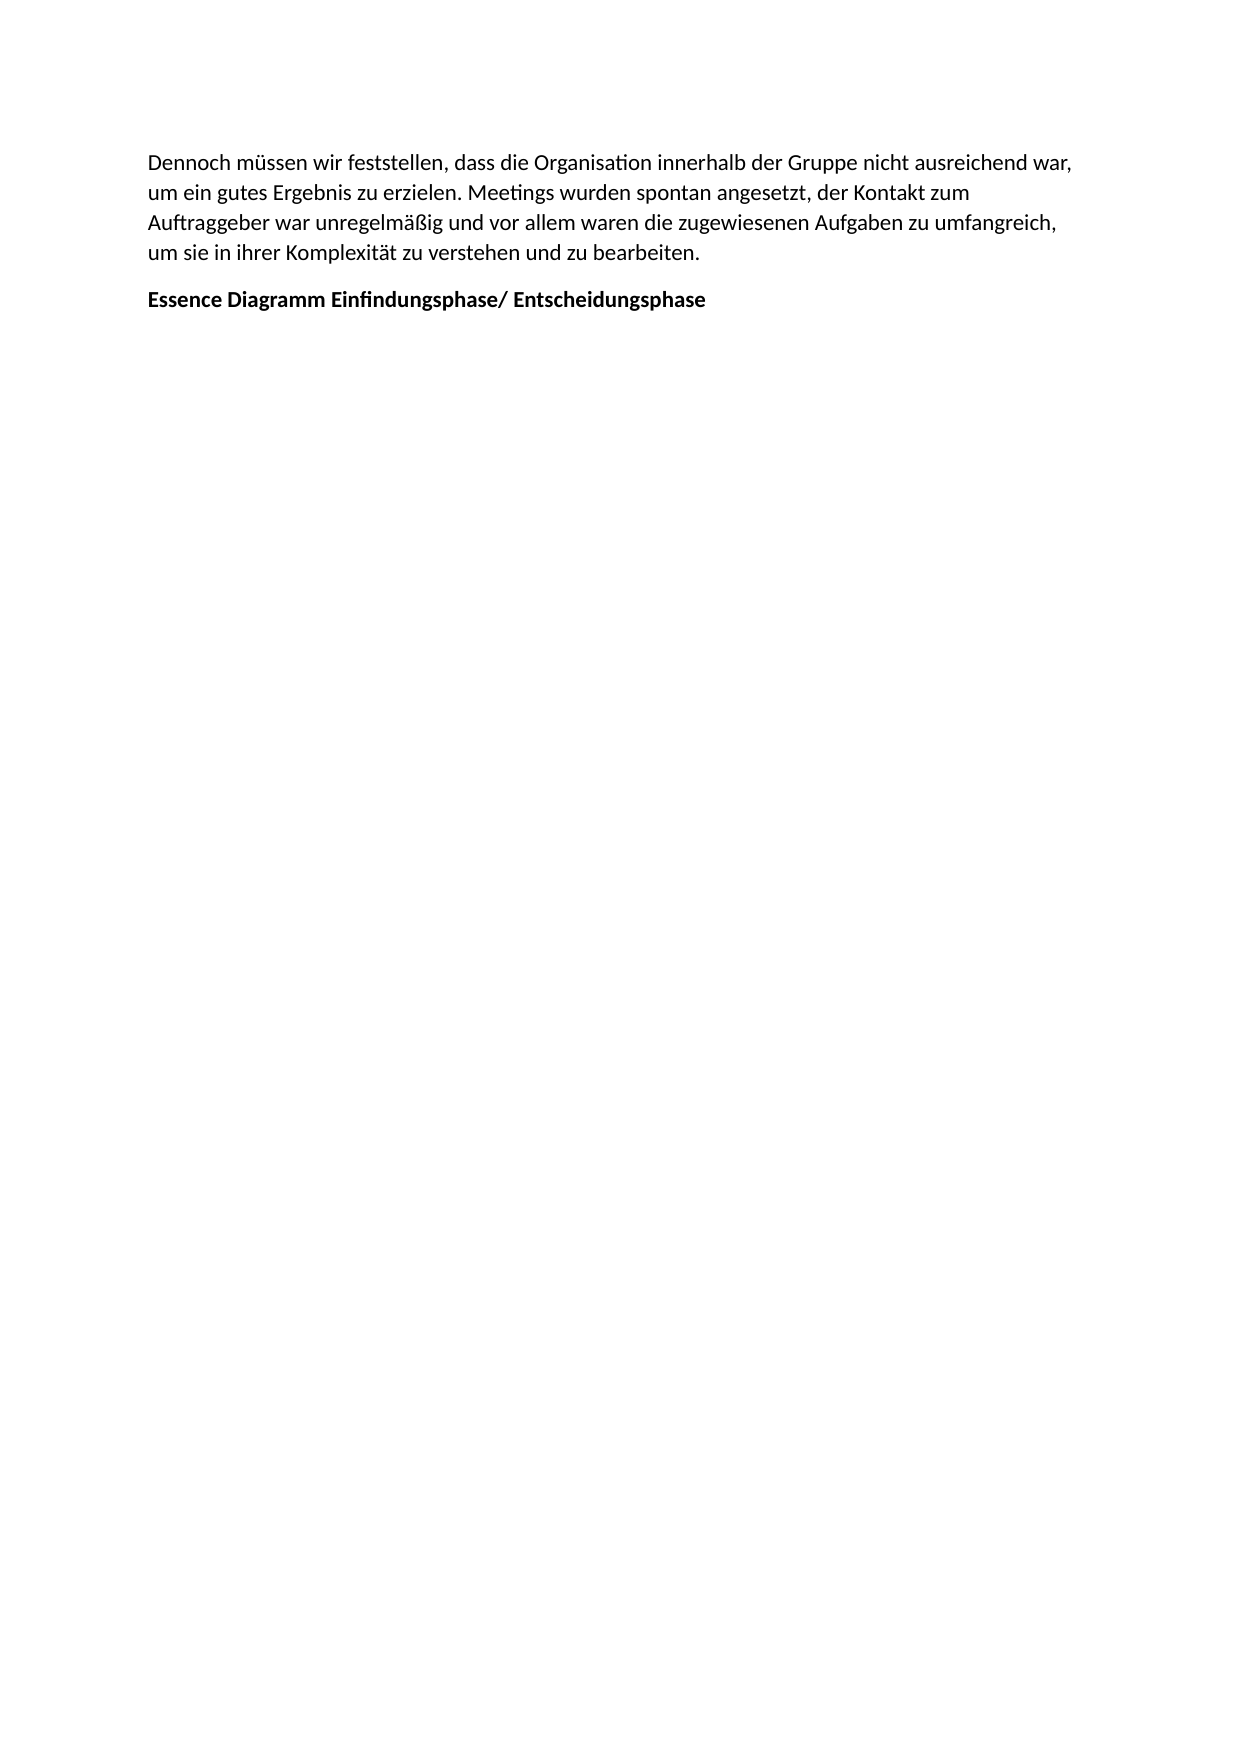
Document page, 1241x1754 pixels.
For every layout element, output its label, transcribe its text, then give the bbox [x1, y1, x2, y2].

text Essence Diagramm Einfindungsphase/ Entscheidungsphase [148, 285, 1093, 313]
text Dennoch müssen wir feststellen, dass die Organisation innerhalb der Gruppe nicht ausreichend war, um ein gutes Ergebnis zu erzielen. Meetings wurden spontan angesetzt, der Kontakt zum Auftraggeber war unregelmäßig und vor allem waren die zugewiesenen Aufgaben zu umfangreich, um sie in ihrer Komplexität zu verstehen und zu bearbeiten. [148, 148, 1093, 266]
